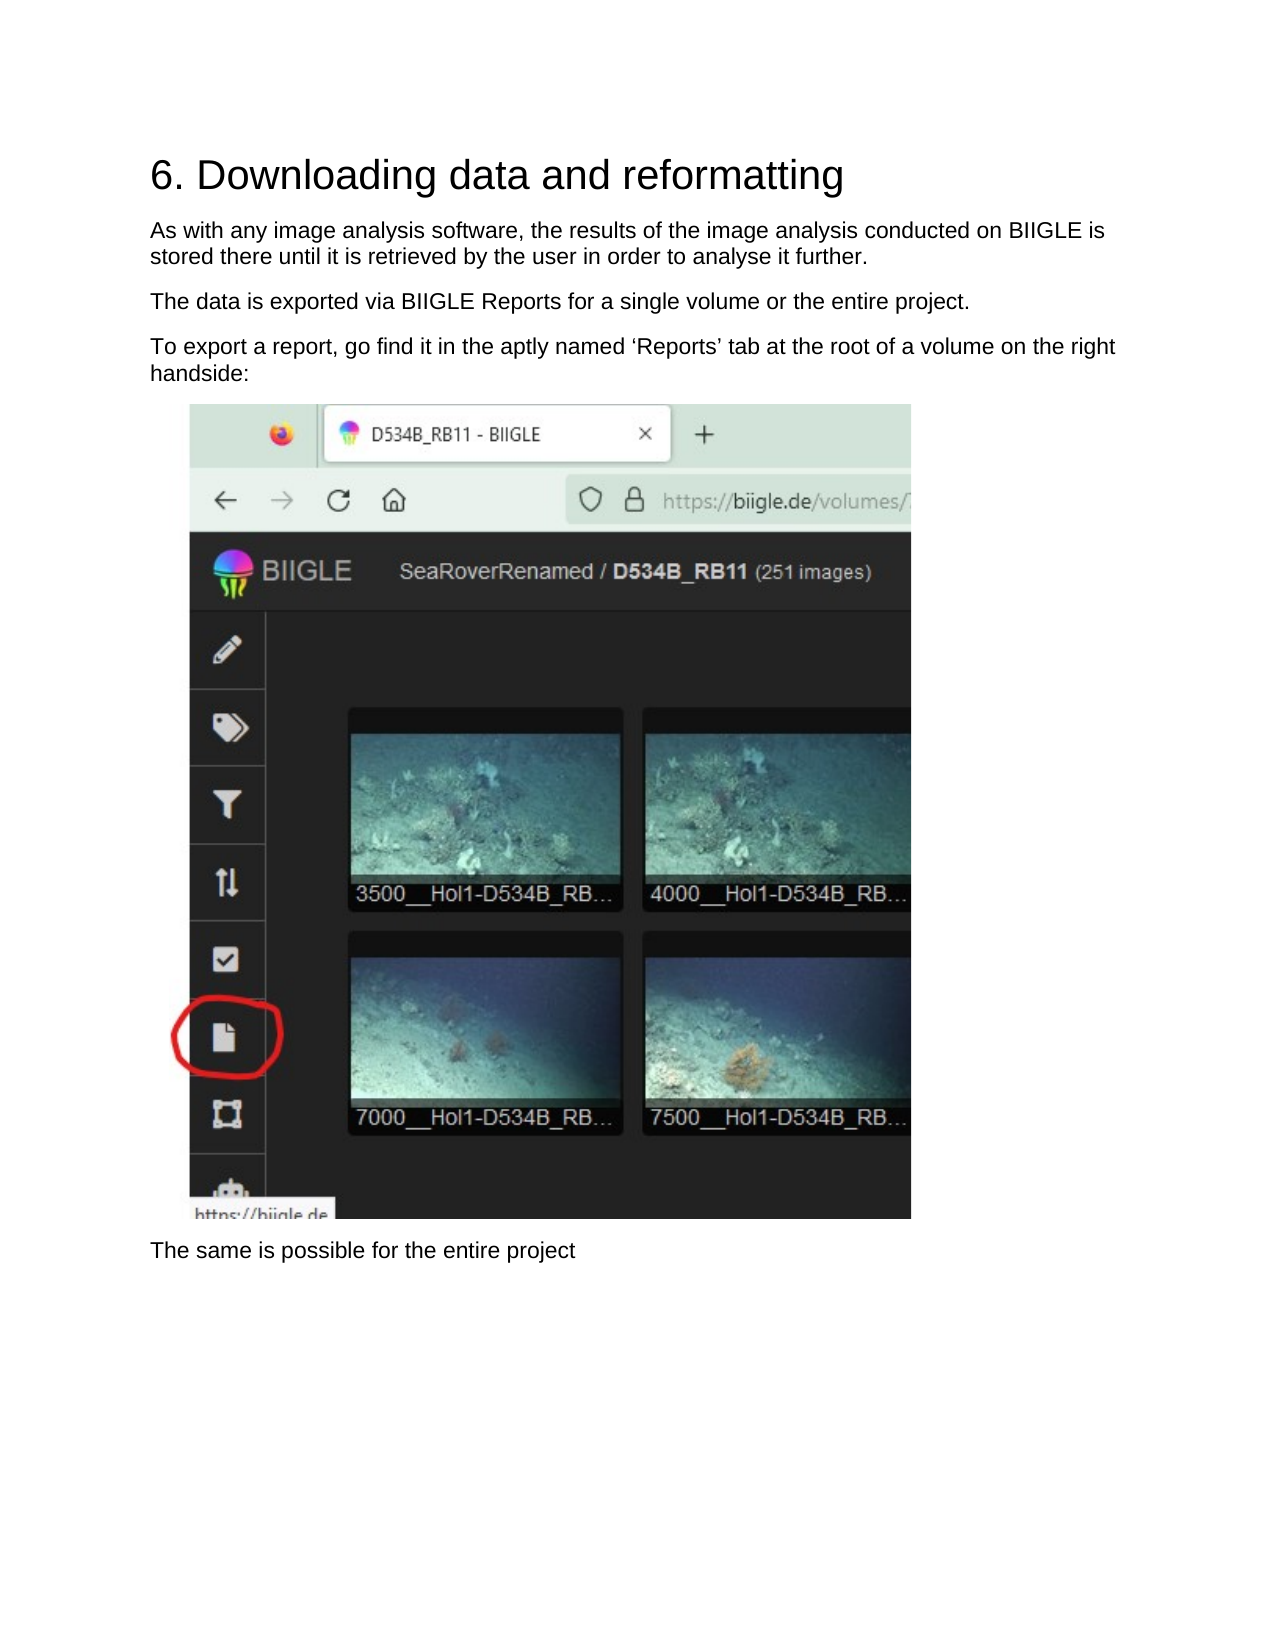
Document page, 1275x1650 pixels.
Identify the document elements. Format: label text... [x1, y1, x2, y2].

text To export a report, go find it in the aptly named ‘Reports’ tab at the root of a volume on the right handside: [150, 333, 1125, 386]
text The data is exported via BIIGLE Reports for a single volume or the entire project. [150, 288, 1125, 314]
text The same is possible for the entire project [150, 1237, 1125, 1264]
subtitle 6. Downloading data and reformatting [150, 150, 1125, 198]
picture [168, 404, 912, 1219]
text As with any image analysis software, the results of the image analysis conducted on BIIGLE is stored there until it is retrieved by the user in order to analyse it further. [150, 217, 1125, 269]
